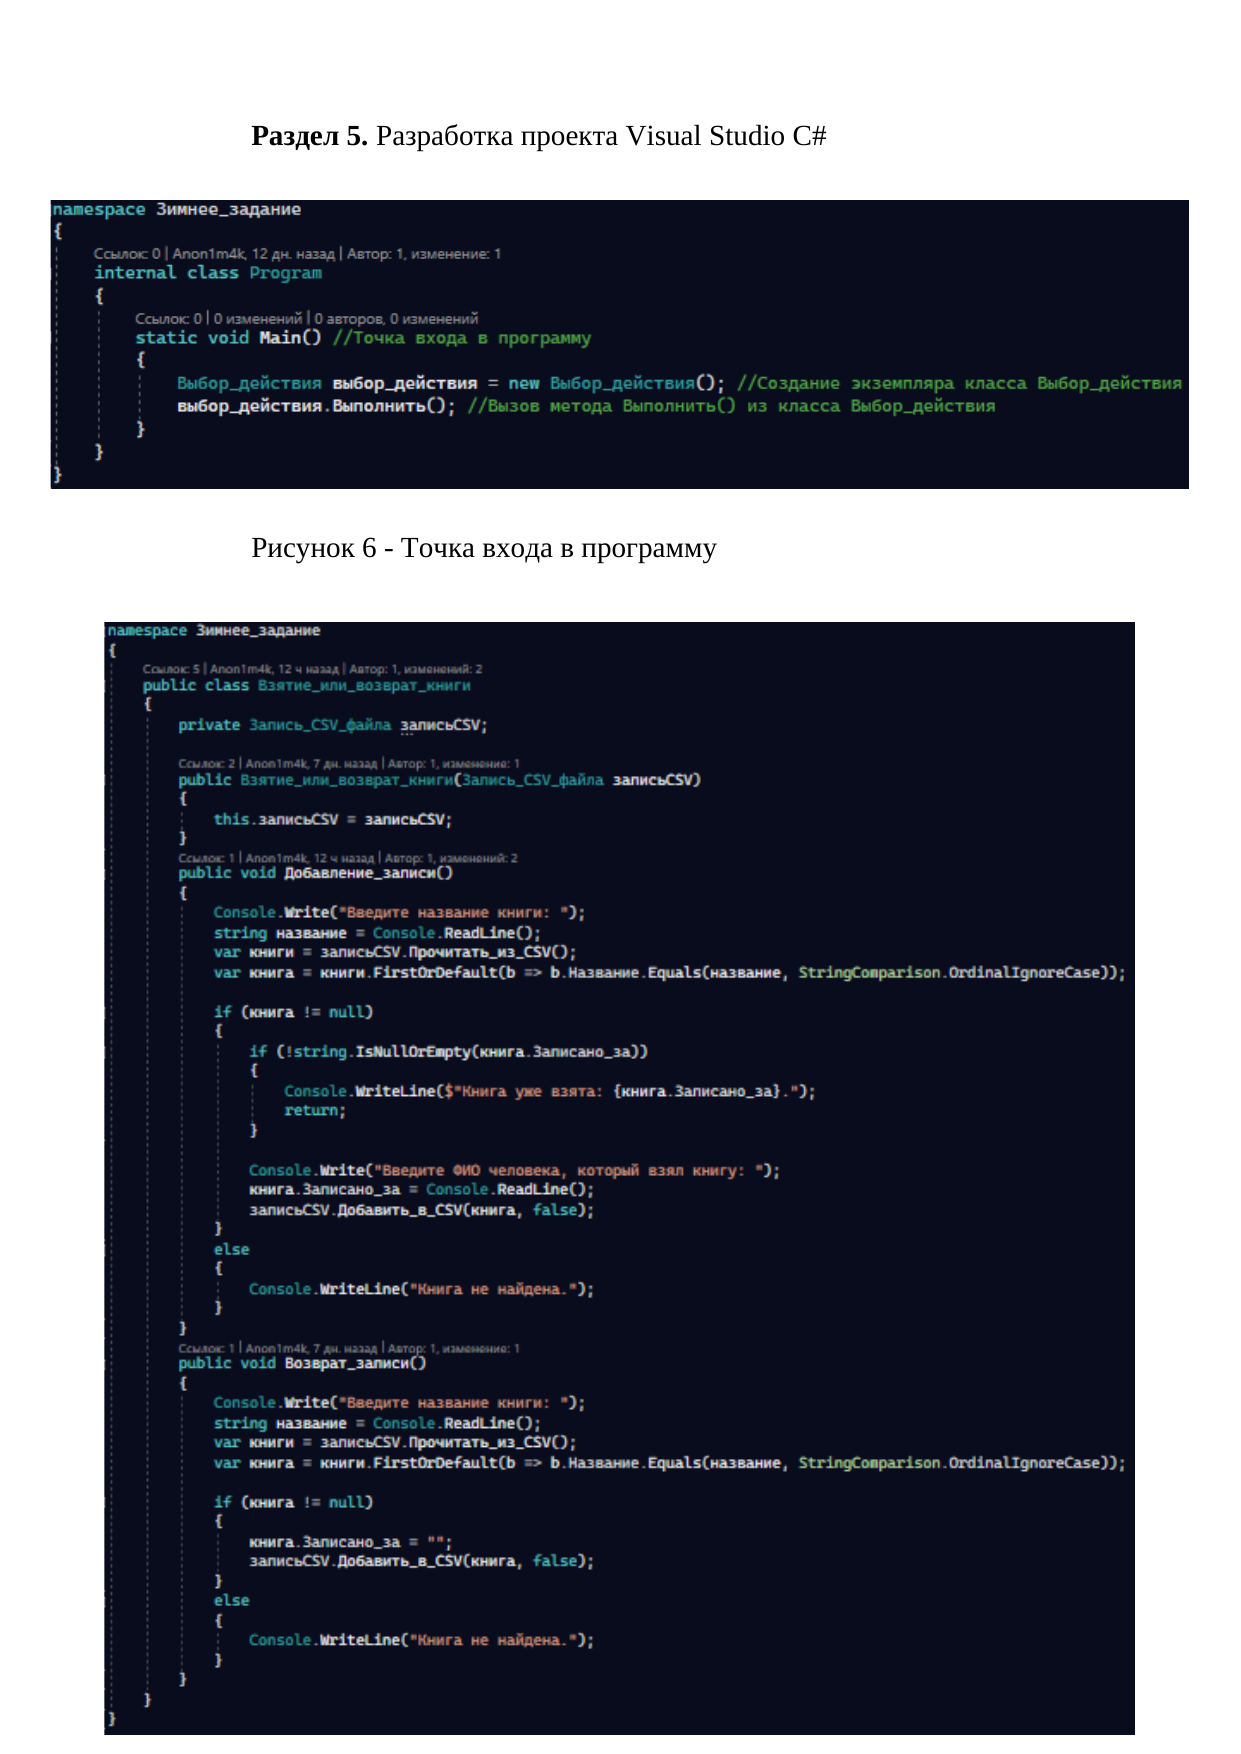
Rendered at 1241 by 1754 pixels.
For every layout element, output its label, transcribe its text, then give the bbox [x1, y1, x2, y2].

subtitle Раздел 5. Разработка проекта Visual Studio C# [177, 118, 1152, 152]
picture [50, 200, 1189, 489]
text Рисунок 6 - Точка входа в программу [177, 489, 1152, 564]
picture [104, 622, 1135, 1735]
